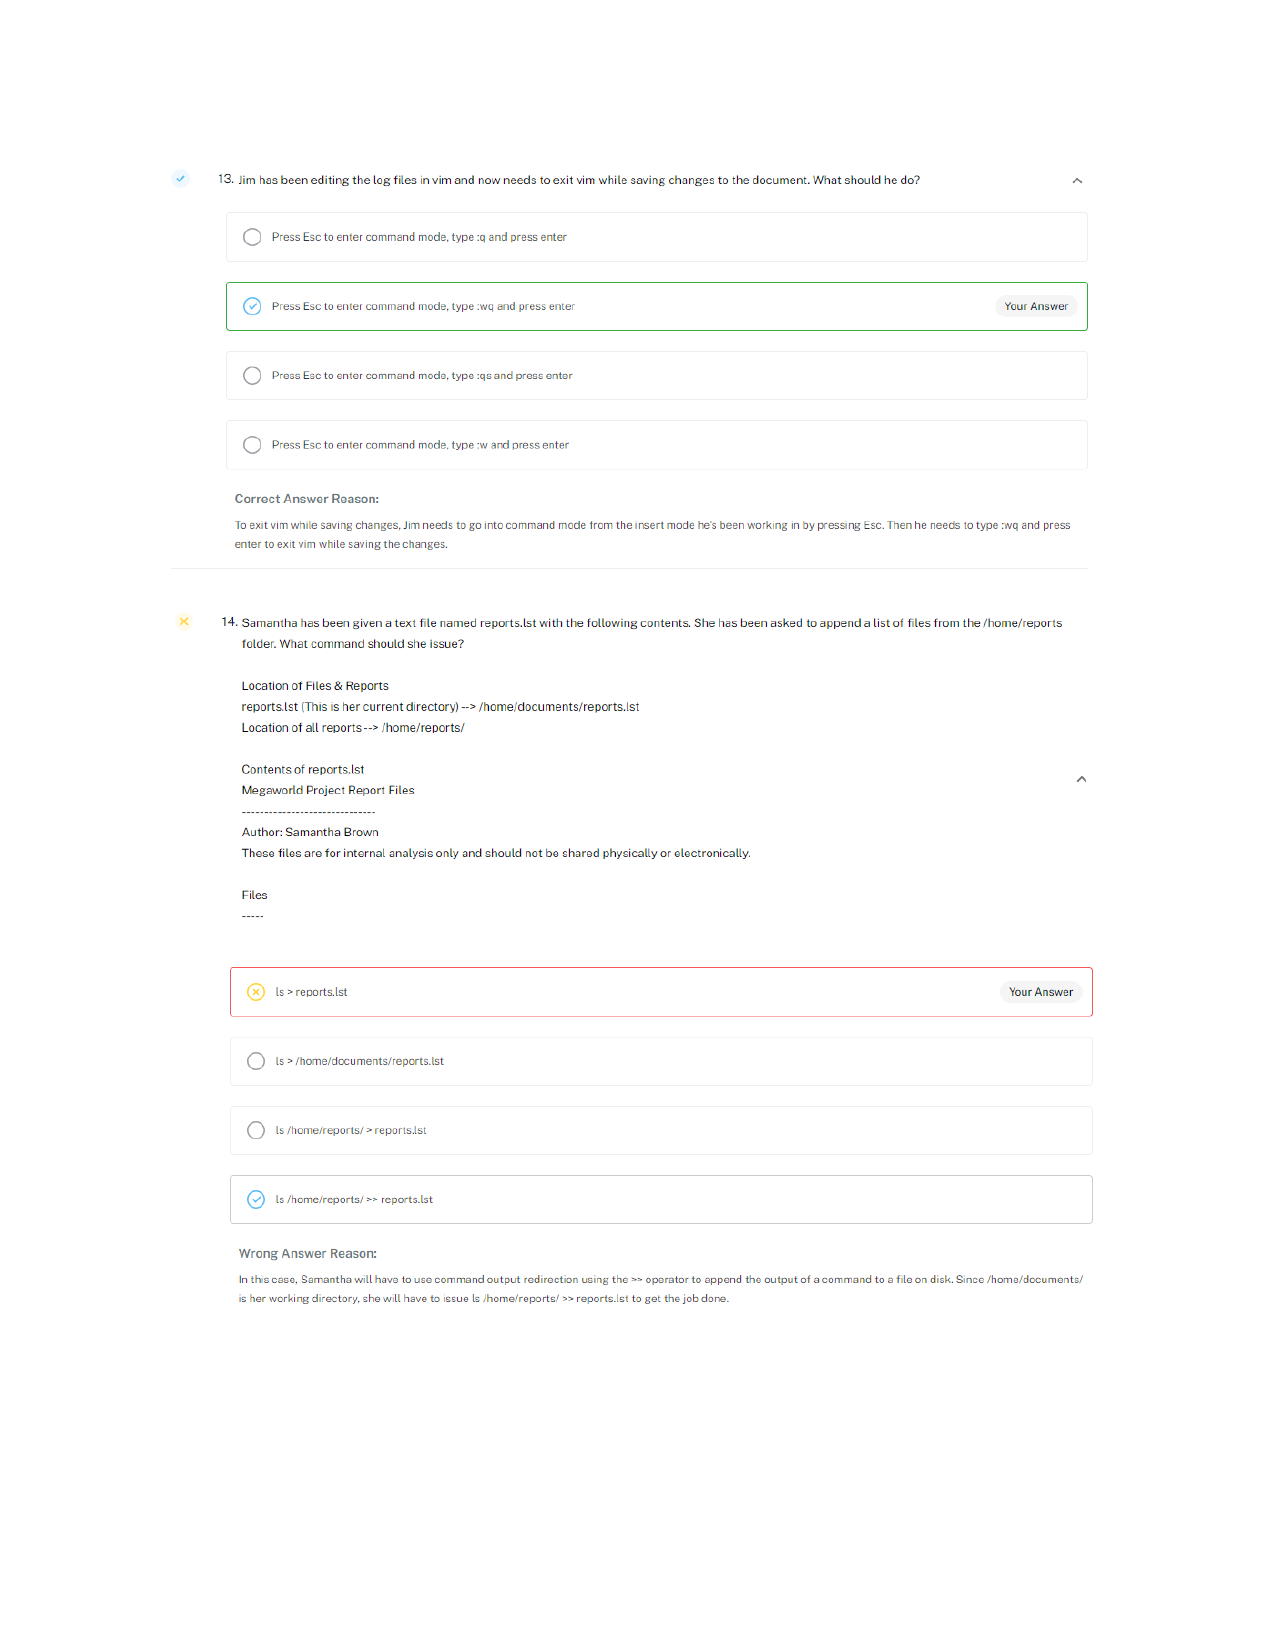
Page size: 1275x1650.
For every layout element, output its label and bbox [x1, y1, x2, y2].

picture [150, 591, 1125, 1321]
picture [150, 150, 1125, 573]
